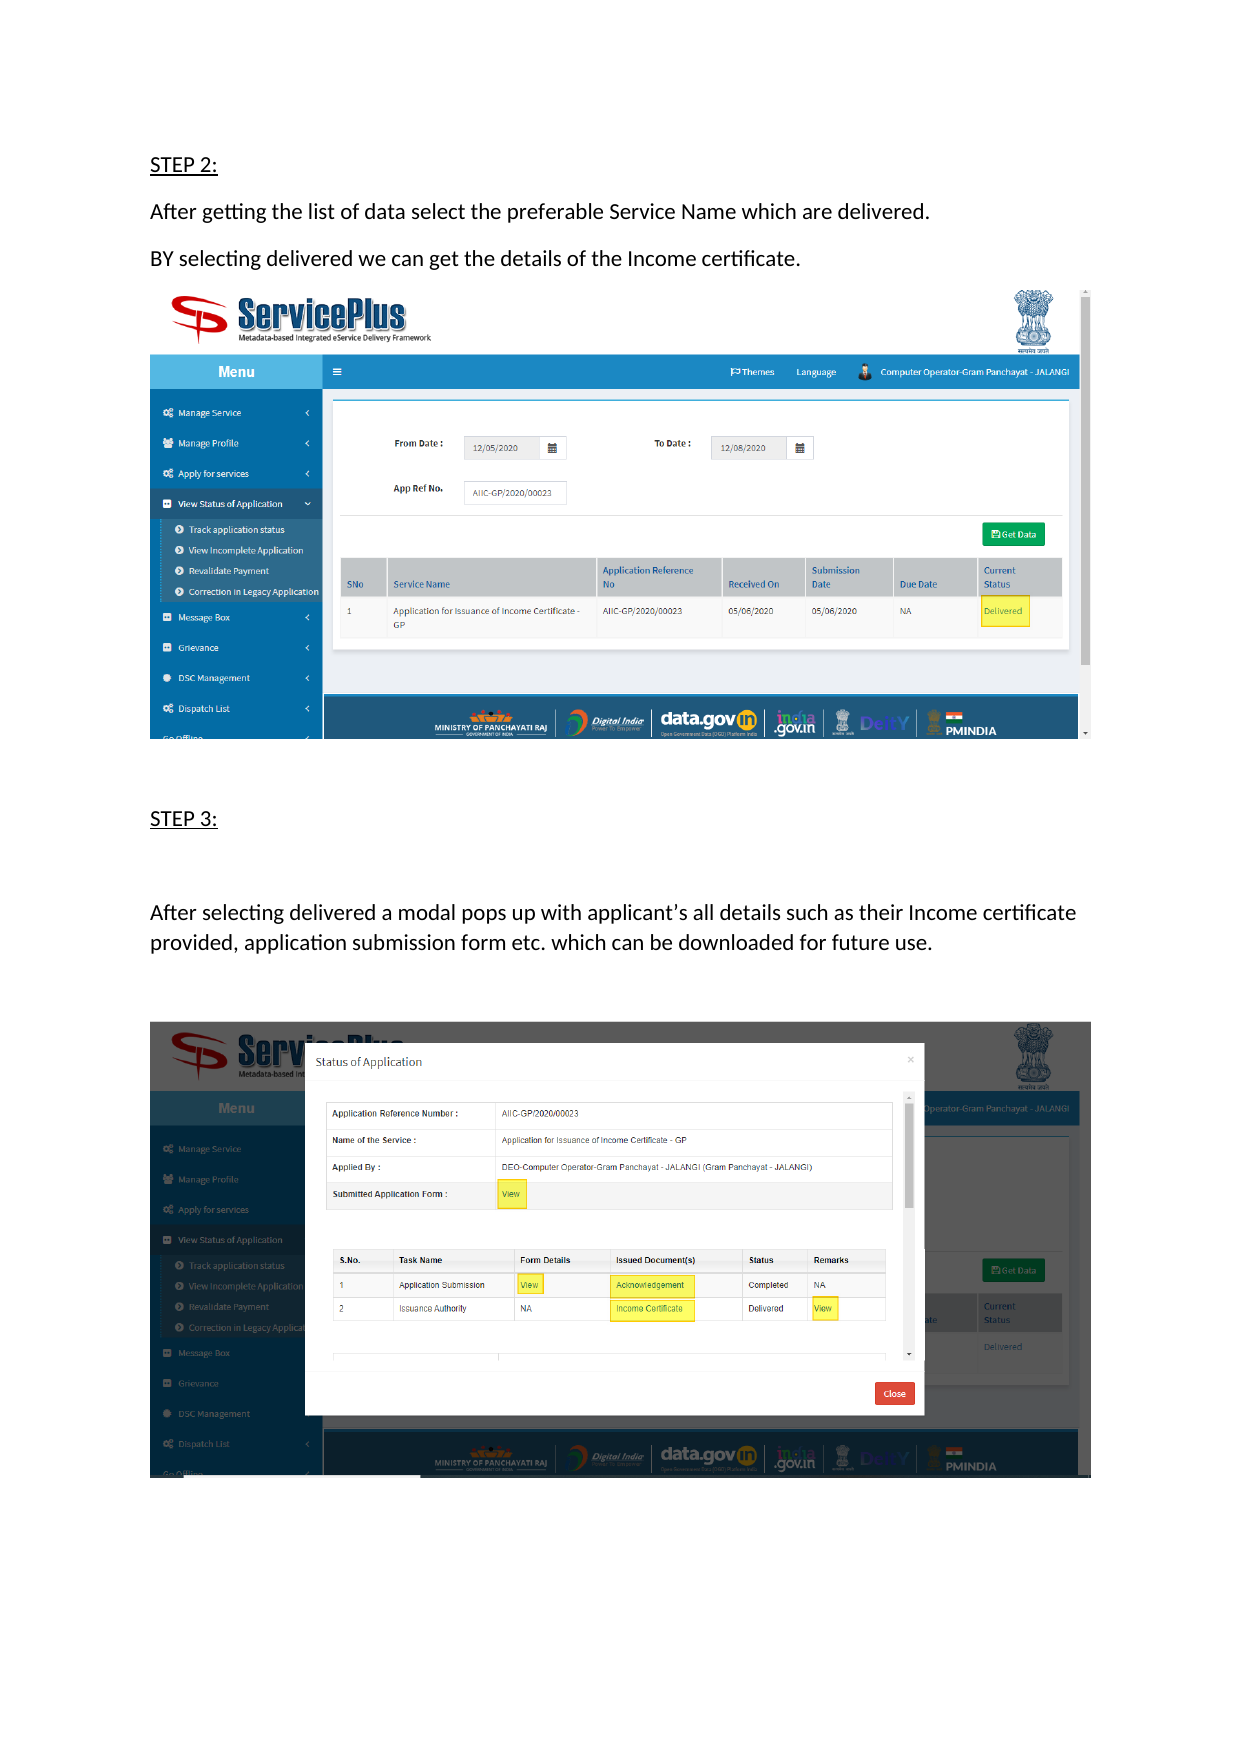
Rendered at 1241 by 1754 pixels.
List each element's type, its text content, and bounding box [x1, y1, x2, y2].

text After getting the list of data select the preferable Service Name which are delivered. [150, 197, 1090, 225]
text STEP 2: [150, 150, 1090, 178]
text STEP 3: [150, 804, 1090, 832]
text After selecting delivered a modal pops up with applicant’s all details such as their Income certificate provided, application submission form etc. which can be downloaded for future use. [150, 898, 1090, 956]
text BY selecting delivered we can get the details of the Income certificate. [150, 244, 1090, 272]
picture [150, 1021, 1091, 1478]
picture [150, 290, 1091, 739]
